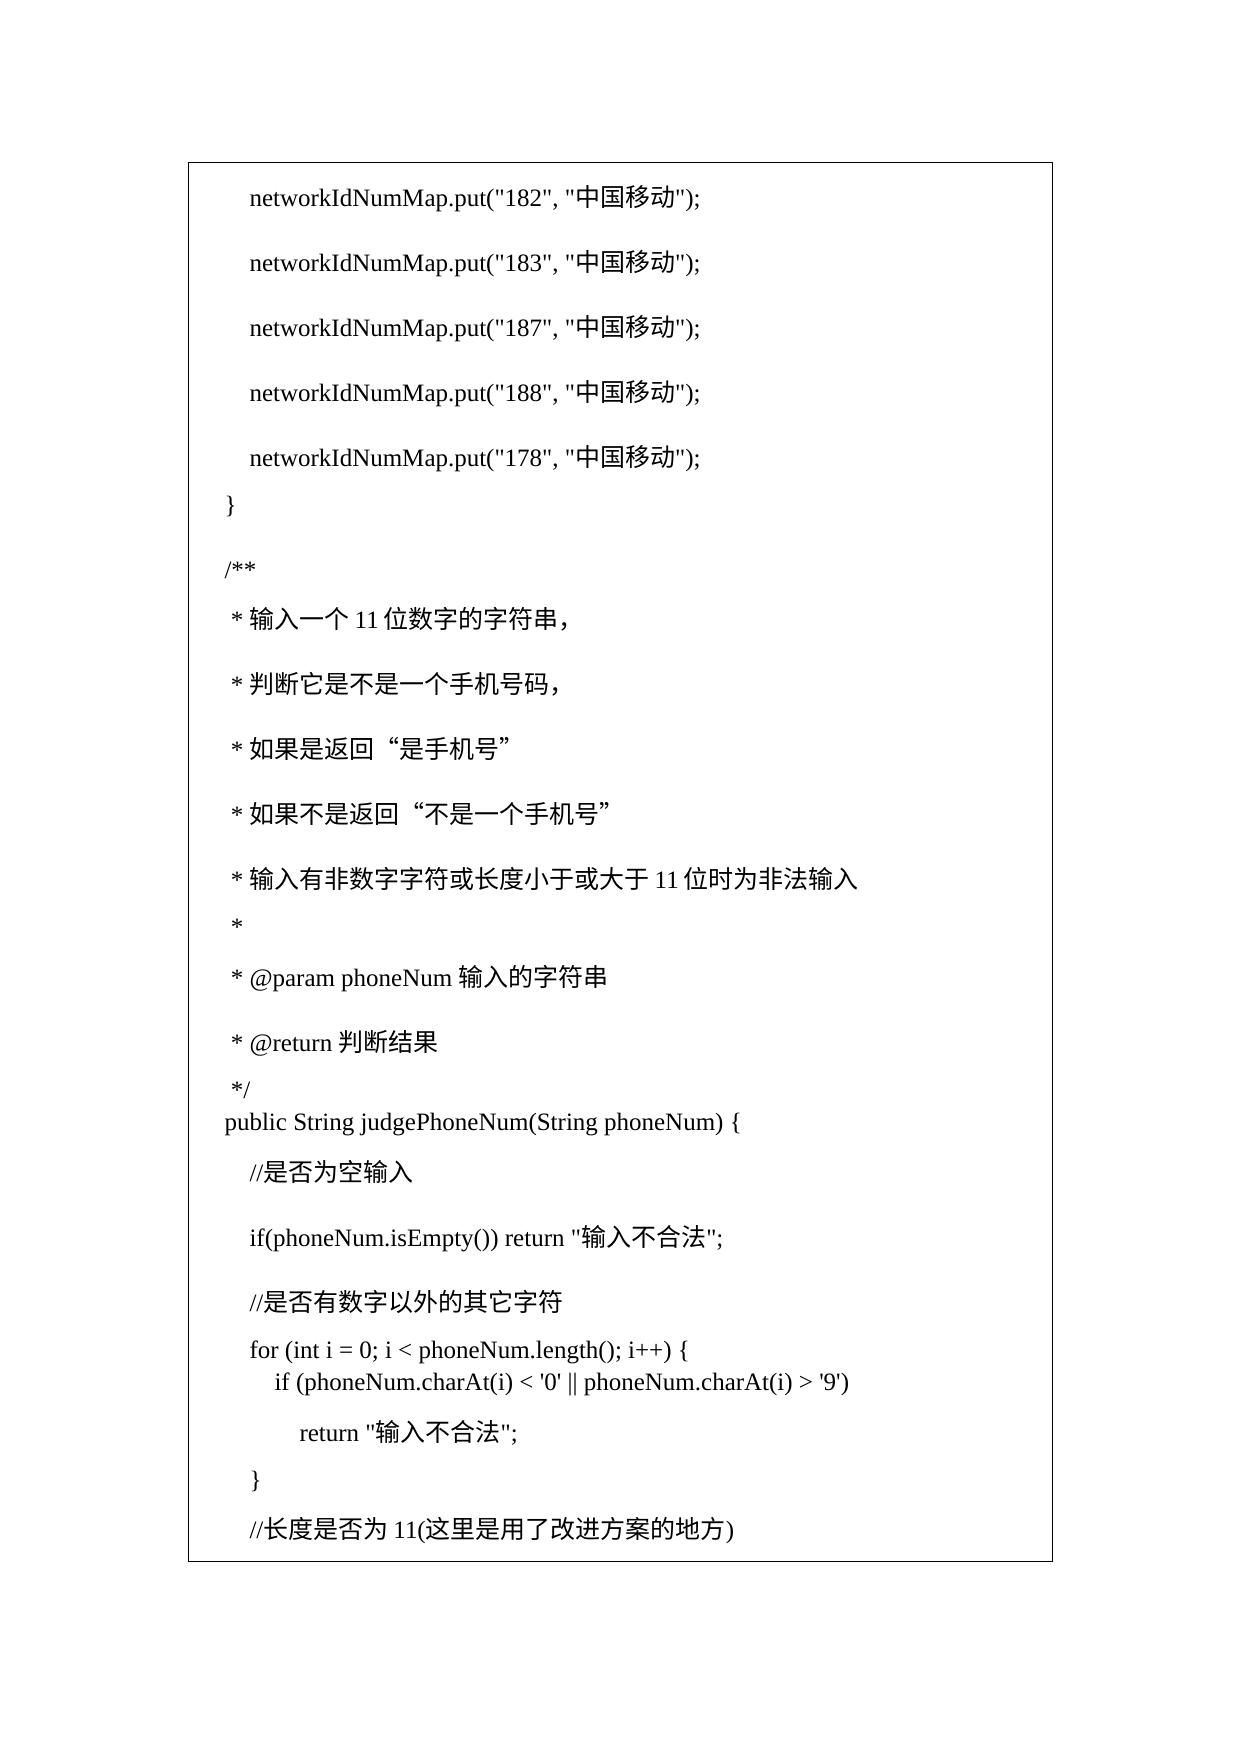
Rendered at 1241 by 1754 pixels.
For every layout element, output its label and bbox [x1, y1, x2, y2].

table_header [189, 163, 1052, 1561]
